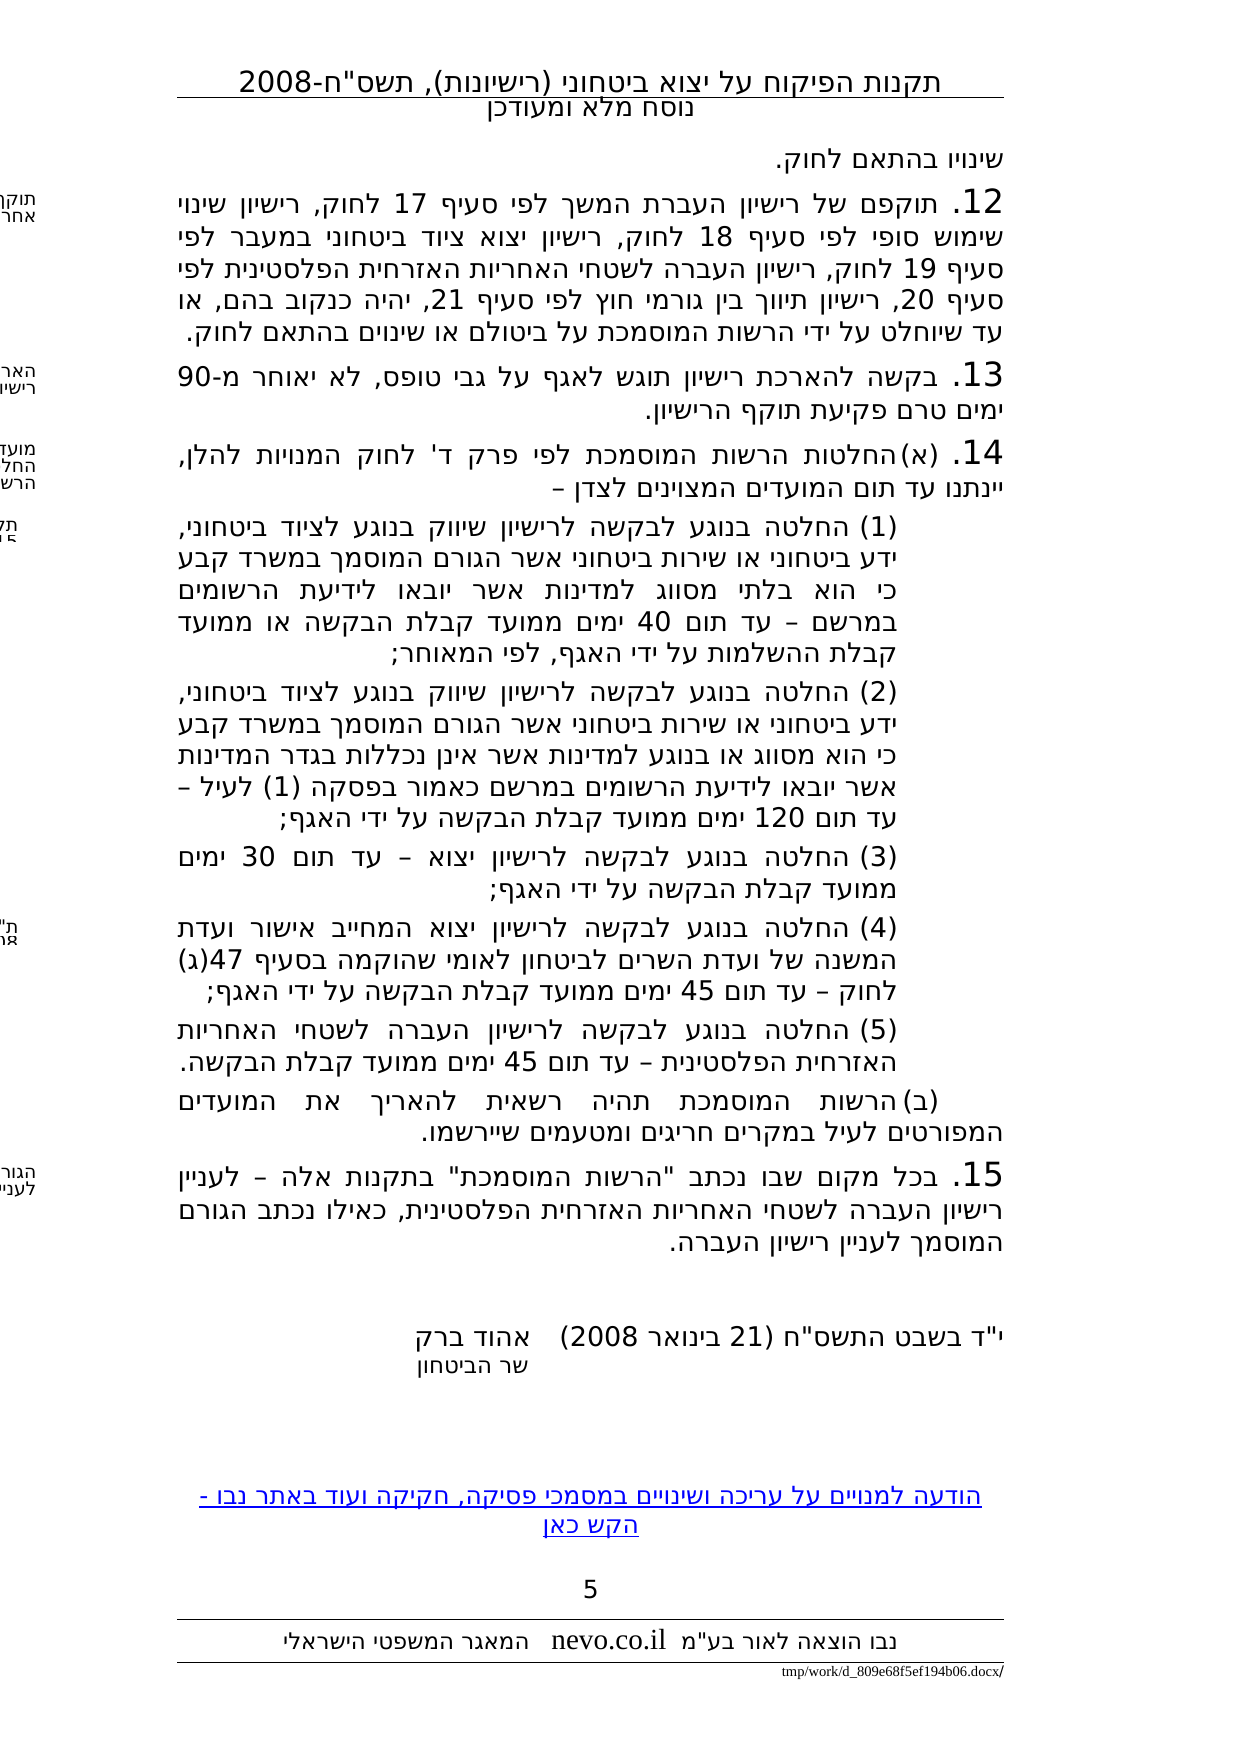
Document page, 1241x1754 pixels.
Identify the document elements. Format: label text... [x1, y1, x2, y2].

text 14. (א) החלטות הרשות המוסמכת לפי פרק ד' לחוק המנויות להלן, יינתנו עד תום המועדים המצוינים לצדן – [177, 433, 1004, 504]
text (4) החלטה בנוגע לבקשה לרישיון יצוא המחייב אישור ועדת המשנה של ועדת השרים לביטחון לאומי שהוקמה בסעיף 47(ג) לחוק – עד תום 45 ימים ממועד קבלת הבקשה על ידי האגף; [177, 912, 898, 1007]
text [177, 144, 1004, 175]
text (5) החלטה בנוגע לבקשה לרישיון העברה לשטחי האחריות האזרחית הפלסטינית – עד תום 45 ימים ממועד קבלת הבקשה. [177, 1014, 898, 1078]
text (1) החלטה בנוגע לבקשה לרישיון שיווק בנוגע לציוד ביטחוני, ידע ביטחוני או שירות ביטחוני אשר הגורם המוסמך במשרד קבע כי הוא בלתי מסווג למדינות אשר יובאו לידיעת הרשומים במרשם – עד תום 40 ימים ממועד קבלת הבקשה או ממועד קבלת ההשלמות על ידי האגף, לפי המאוחר; [177, 511, 898, 669]
text הודעה למנויים על עריכה ושינויים במסמכי פסיקה, חקיקה ועוד באתר נבו - הקש כאן [177, 1481, 1004, 1540]
text (ב) הרשות המוסמכת תהיה רשאית להאריך את המועדים המפורטים לעיל במקרים חריגים ומטעמים שיירשמו. [177, 1085, 1004, 1148]
text י"ד בשבט התשס"ח (21 בינואר 2008) אהוד ברק [177, 1321, 1004, 1352]
text 15. בכל מקום שבו נכתב "הרשות המוסמכת" בתקנות אלה – לעניין רישיון העברה לשטחי האחריות האזרחית הפלסטינית, כאילו נכתב הגורם המוסמך לעניין רישיון העברה. [177, 1156, 1004, 1258]
text 13. בקשה להארכת רישיון תוגש לאגף על גבי טופס, לא יאוחר מ-90 ימים טרם פקיעת תוקף הרישיון. [177, 355, 1004, 426]
text (2) החלטה בנוגע לבקשה לרישיון שיווק בנוגע לציוד ביטחוני, ידע ביטחוני או שירות ביטחוני אשר הגורם המוסמך במשרד קבע כי הוא מסווג או בנוגע למדינות אשר אינן נכללות בגדר המדינות אשר יובאו לידיעת הרשומים במרשם כאמור בפסקה (1) לעיל – עד תום 120 ימים ממועד קבלת הבקשה על ידי האגף; [177, 676, 898, 834]
text שר הביטחון [177, 1352, 1004, 1379]
text 12. תוקפם של רישיון העברת המשך לפי סעיף 17 לחוק, רישיון שינוי שימוש סופי לפי סעיף 18 לחוק, רישיון יצוא ציוד ביטחוני במעבר לפי סעיף 19 לחוק, רישיון העברה לשטחי האחריות האזרחית הפלסטינית לפי סעיף 20, רישיון תיווך בין גורמי חוץ לפי סעיף 21, יהיה כנקוב בהם, או עד שיוחלט על ידי הרשות המוסמכת על ביטולם או שינוים בהתאם לחוק. [177, 183, 1004, 348]
text (3) החלטה בנוגע לבקשה לרישיון יצוא – עד תום 30 ימים ממועד קבלת הבקשה על ידי האגף; [177, 842, 898, 905]
